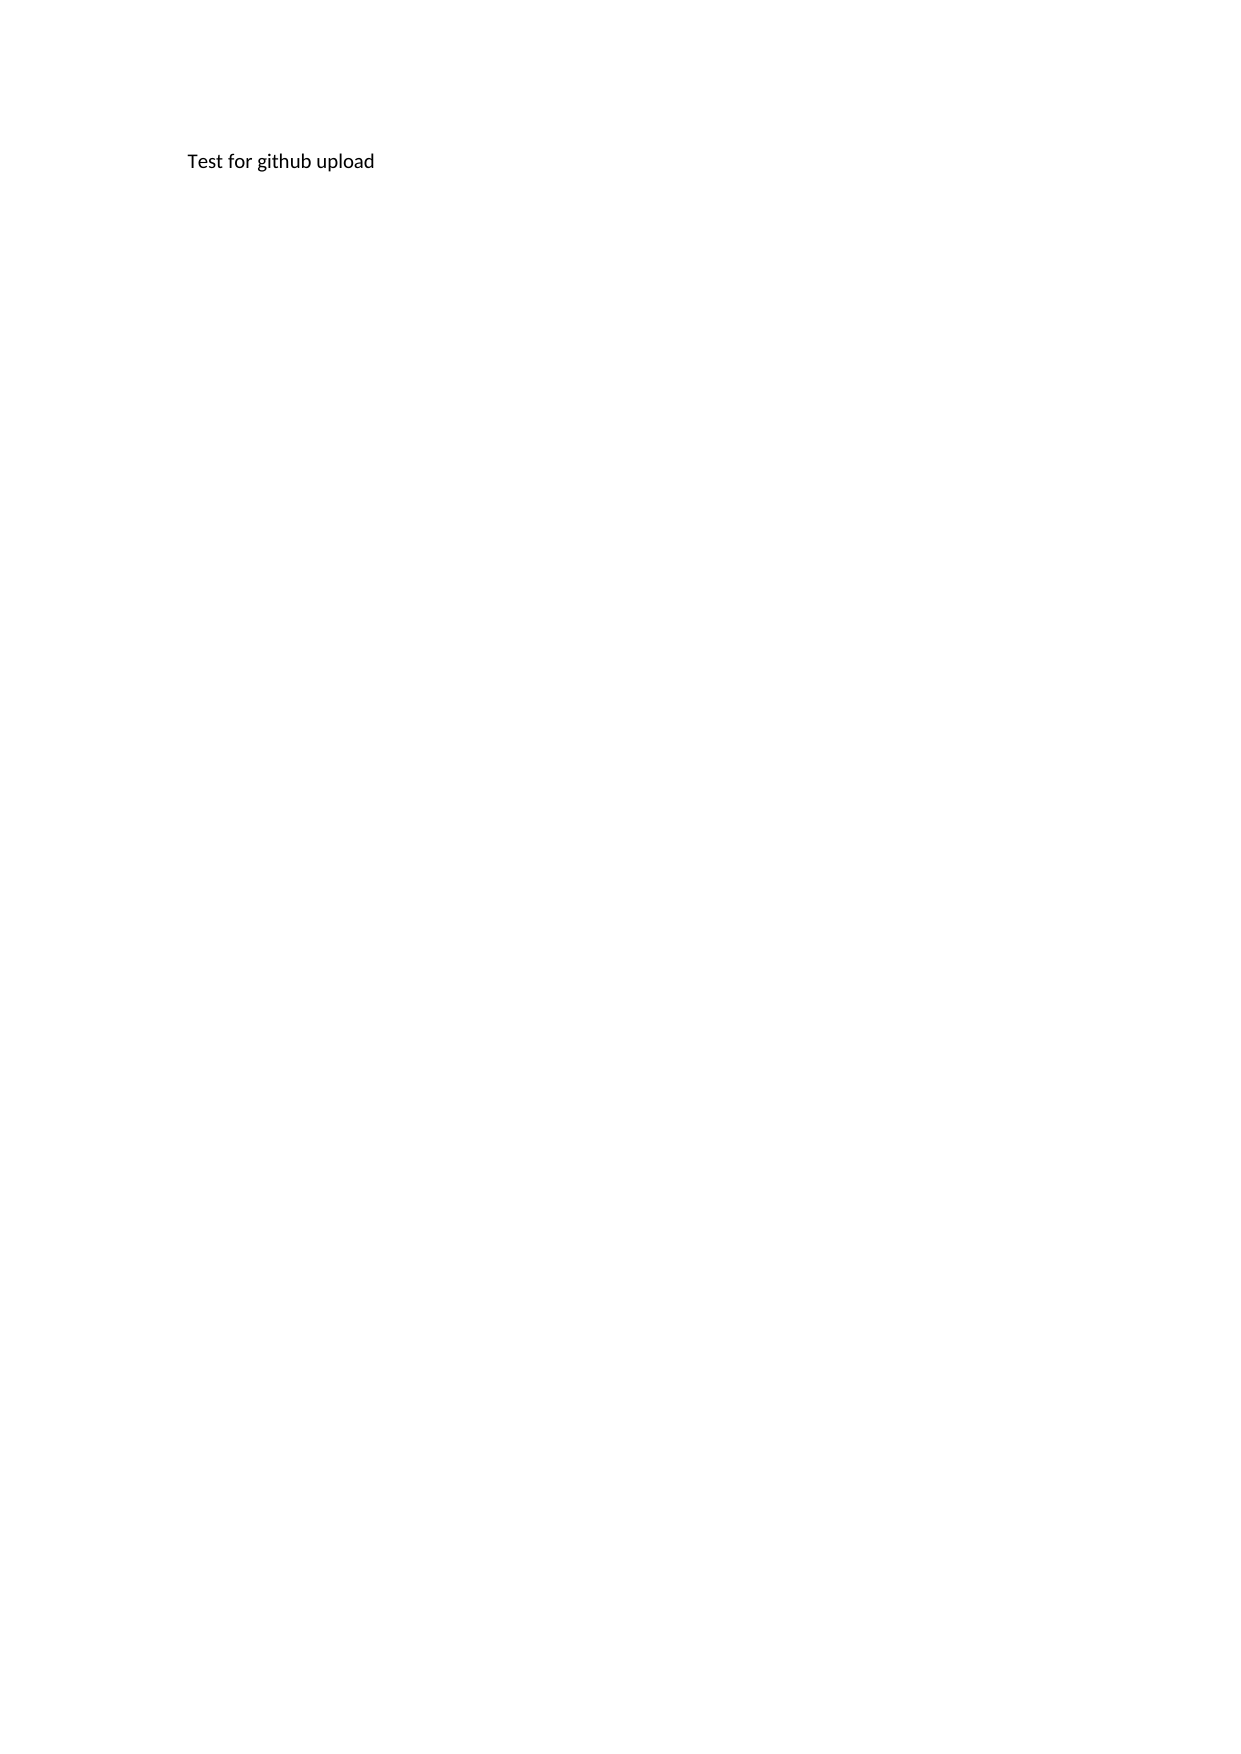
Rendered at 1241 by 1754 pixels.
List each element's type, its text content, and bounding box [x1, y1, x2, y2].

text Test for github upload [187, 148, 1065, 174]
